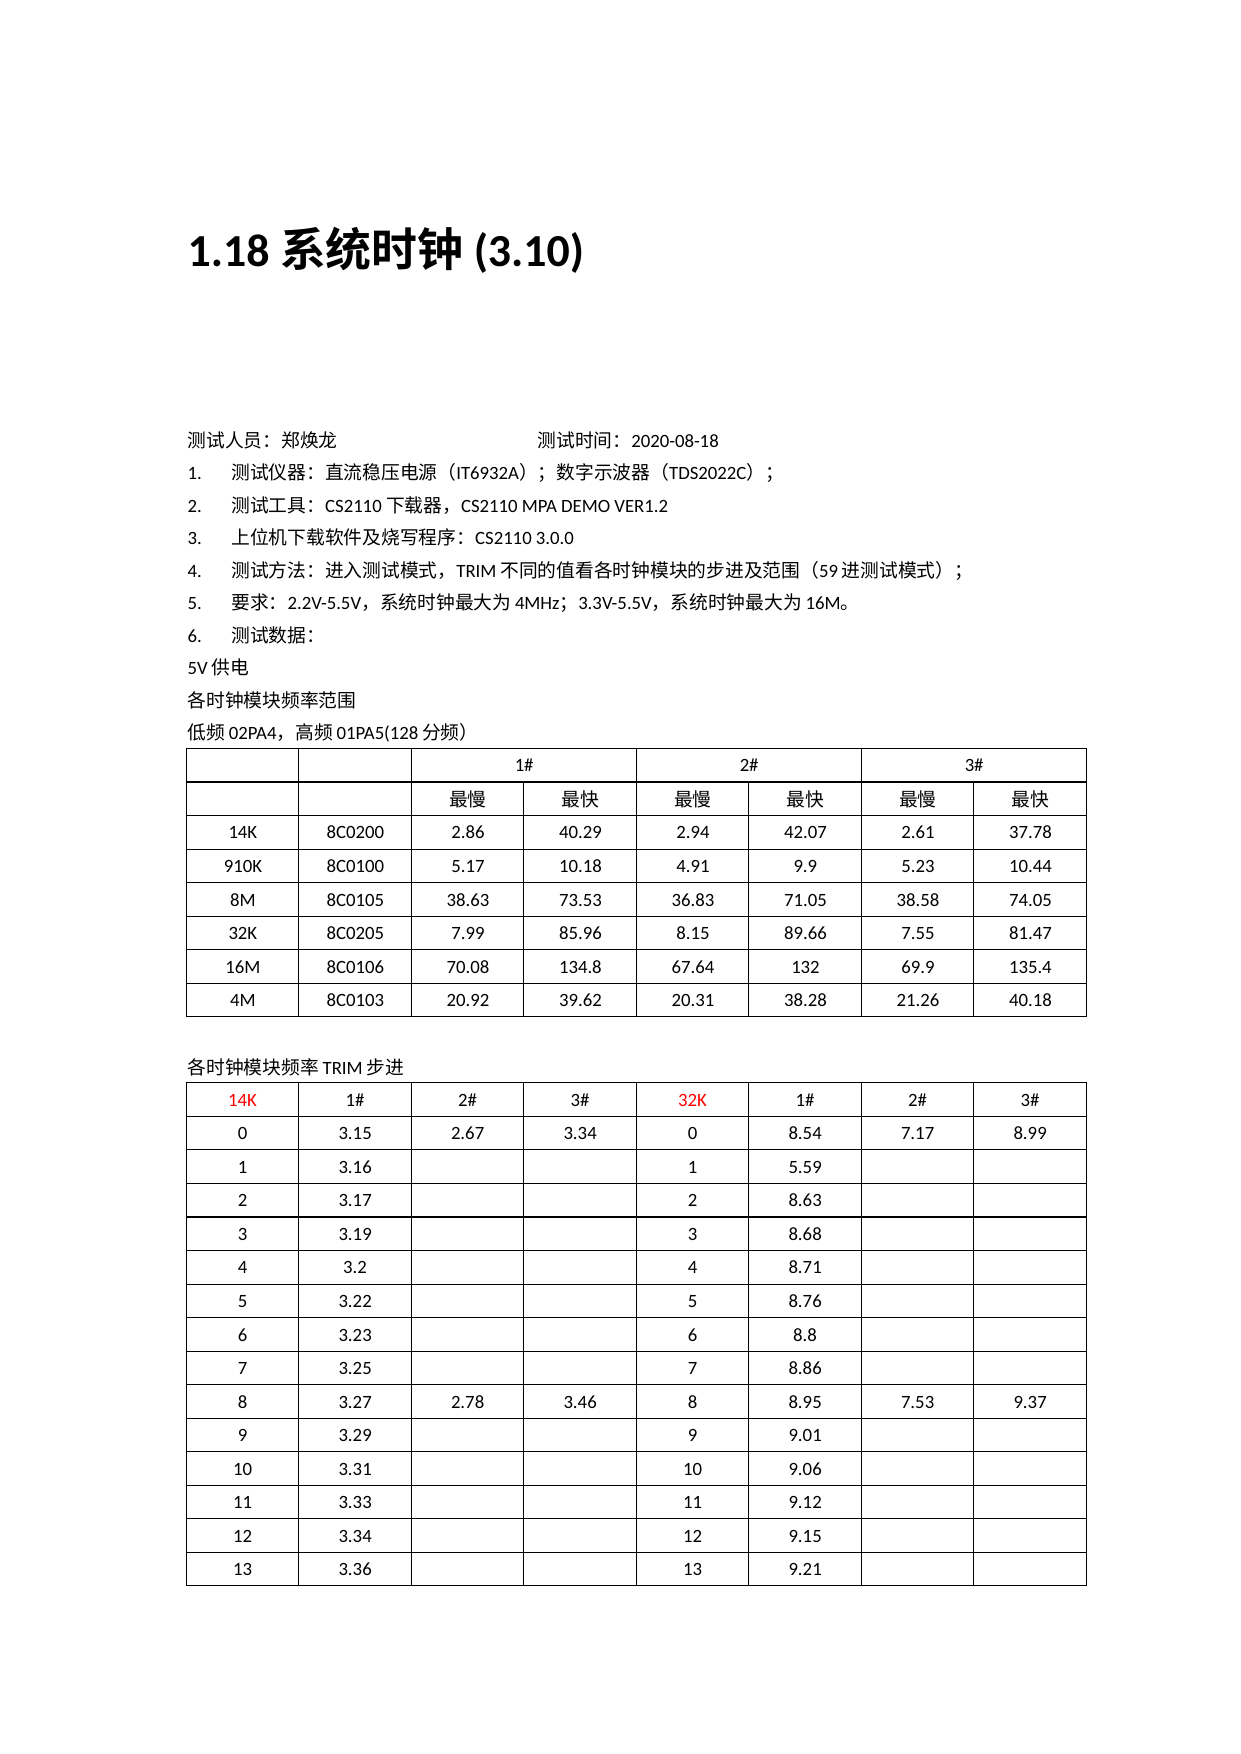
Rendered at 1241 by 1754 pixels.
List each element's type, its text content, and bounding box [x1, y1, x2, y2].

table_cell 10.44 [974, 850, 1086, 882]
list 要求：2.2V-5.5V，系统时钟最大为4MHz；3.3V-5.5V，系统时钟最大为16M。 [187, 585, 1053, 618]
table_header 1# [749, 1083, 861, 1116]
table_cell 32K [187, 917, 298, 949]
table_cell 8C0100 [299, 850, 411, 882]
table_cell 69.9 [862, 950, 973, 983]
table_cell 9.12 [749, 1486, 861, 1518]
table_cell 37.78 [974, 816, 1086, 848]
table_cell 8.99 [974, 1117, 1086, 1149]
table_cell 9.37 [974, 1385, 1086, 1418]
table_cell [524, 1486, 636, 1518]
table_cell 4 [187, 1251, 298, 1283]
table_cell 7.55 [862, 917, 973, 949]
table_cell 70.08 [412, 950, 523, 983]
table_cell 2.67 [412, 1117, 523, 1149]
table_cell [974, 1352, 1086, 1384]
table_cell [524, 1318, 636, 1351]
table_cell 38.63 [412, 883, 523, 916]
table_cell 9 [637, 1419, 748, 1451]
table_cell [524, 1419, 636, 1451]
table_cell [862, 1419, 973, 1451]
table_cell 5.17 [412, 850, 523, 882]
table_cell [862, 1251, 973, 1283]
table_cell 8C0106 [299, 950, 411, 983]
table_cell 135.4 [974, 950, 1086, 983]
table_cell [412, 1251, 523, 1283]
table_header 2# [412, 1083, 523, 1116]
table_cell 13 [637, 1553, 748, 1585]
text 各时钟模块频率TRIM步进 [187, 1050, 1053, 1082]
table_cell 1 [187, 1150, 298, 1183]
table_cell 9.15 [749, 1519, 861, 1552]
table_cell [974, 1285, 1086, 1317]
table_cell [862, 1318, 973, 1351]
table_cell 13 [187, 1553, 298, 1585]
table_cell 3.34 [524, 1117, 636, 1149]
table_cell 9.21 [749, 1553, 861, 1585]
table_cell [524, 1452, 636, 1485]
table_cell [974, 1218, 1086, 1250]
table_cell [862, 1553, 973, 1585]
table_cell [974, 1318, 1086, 1351]
table_cell [862, 1285, 973, 1317]
table_header 3# [862, 749, 1086, 781]
table_cell 8C0200 [299, 816, 411, 848]
table_cell [862, 1184, 973, 1216]
table_cell 3.17 [299, 1184, 411, 1216]
table_header 2# [862, 1083, 973, 1116]
table_cell 38.58 [862, 883, 973, 916]
table_cell 8.8 [749, 1318, 861, 1351]
list 测试仪器：直流稳压电源（IT6932A）；数字示波器（TDS2022C）； [187, 455, 1053, 488]
table_cell 2.94 [637, 816, 748, 848]
table_cell 3.34 [299, 1519, 411, 1552]
table_cell 3.2 [299, 1251, 411, 1283]
table_cell 8C0105 [299, 883, 411, 916]
table_cell 9.06 [749, 1452, 861, 1485]
table_header 1# [299, 1083, 411, 1116]
table_cell 7.53 [862, 1385, 973, 1418]
table_cell 85.96 [524, 917, 636, 949]
table_cell 8.71 [749, 1251, 861, 1283]
table_cell 3.16 [299, 1150, 411, 1183]
table_cell 3.22 [299, 1285, 411, 1317]
table_header 32K [637, 1083, 748, 1116]
table_cell [412, 1486, 523, 1518]
table_cell 3 [187, 1218, 298, 1250]
table_cell [524, 1150, 636, 1183]
table_cell 38.28 [749, 984, 861, 1016]
table_cell [974, 1553, 1086, 1585]
table_cell 3.31 [299, 1452, 411, 1485]
table_cell 9.9 [749, 850, 861, 882]
table_header 1# [412, 749, 636, 781]
table_cell 3.46 [524, 1385, 636, 1418]
table_cell 3.25 [299, 1352, 411, 1384]
list 测试工具：CS2110 下载器，CS2110 MPA DEMO VER1.2 [187, 488, 1053, 520]
table_cell 0 [637, 1117, 748, 1149]
table_cell [862, 1486, 973, 1518]
table_cell 7.99 [412, 917, 523, 949]
table_header 14K [187, 1083, 298, 1116]
list 测试方法：进入测试模式，TRIM不同的值看各时钟模块的步进及范围（59进测试模式）； [187, 553, 1053, 585]
table_cell 3.23 [299, 1318, 411, 1351]
table_cell 3.33 [299, 1486, 411, 1518]
table_cell 12 [637, 1519, 748, 1552]
table_cell 0 [187, 1117, 298, 1149]
table_cell 3.36 [299, 1553, 411, 1585]
table_cell 9.01 [749, 1419, 861, 1451]
table_cell 910K [187, 850, 298, 882]
table_cell 7 [637, 1352, 748, 1384]
table_cell 5.23 [862, 850, 973, 882]
text 低频02PA4，高频01PA5(128分频） [187, 715, 1053, 748]
table_cell [187, 783, 298, 815]
table_cell 8C0205 [299, 917, 411, 949]
table_cell 最快 [974, 783, 1086, 815]
table_cell [412, 1553, 523, 1585]
table_cell [412, 1419, 523, 1451]
table_cell [524, 1285, 636, 1317]
table_cell [412, 1519, 523, 1552]
table_cell [412, 1352, 523, 1384]
table_cell 40.29 [524, 816, 636, 848]
table_cell 8M [187, 883, 298, 916]
table_cell 3.19 [299, 1218, 411, 1250]
table_cell 8 [187, 1385, 298, 1418]
table_cell [299, 783, 411, 815]
table_cell 12 [187, 1519, 298, 1552]
table_cell 2.78 [412, 1385, 523, 1418]
table_cell 2 [187, 1184, 298, 1216]
table_cell 42.07 [749, 816, 861, 848]
table_cell [974, 1519, 1086, 1552]
table_cell 最慢 [637, 783, 748, 815]
table_cell [524, 1218, 636, 1250]
table_cell 2.86 [412, 816, 523, 848]
table_cell 10 [637, 1452, 748, 1485]
table_cell [862, 1150, 973, 1183]
table_cell [862, 1519, 973, 1552]
table_cell [974, 1452, 1086, 1485]
table_cell 14K [187, 816, 298, 848]
table_cell 最快 [524, 783, 636, 815]
table_header 2# [637, 749, 861, 781]
table_cell [974, 1150, 1086, 1183]
table_cell 11 [187, 1486, 298, 1518]
table_cell 6 [637, 1318, 748, 1351]
table_cell 73.53 [524, 883, 636, 916]
table_cell 4 [637, 1251, 748, 1283]
table_cell [412, 1318, 523, 1351]
table_cell 8.68 [749, 1218, 861, 1250]
table_cell 1 [637, 1150, 748, 1183]
table_cell [412, 1184, 523, 1216]
table_cell 最慢 [412, 783, 523, 815]
table_cell [974, 1419, 1086, 1451]
table_cell 74.05 [974, 883, 1086, 916]
table_cell 20.92 [412, 984, 523, 1016]
table_cell 8.76 [749, 1285, 861, 1317]
table_cell [524, 1184, 636, 1216]
table_cell 3.29 [299, 1419, 411, 1451]
table_cell 134.8 [524, 950, 636, 983]
table_cell 8.54 [749, 1117, 861, 1149]
table_cell 8 [637, 1385, 748, 1418]
subtitle 1.18 系统时钟 (3.10) [187, 197, 1053, 295]
table_cell 最快 [749, 783, 861, 815]
table_cell [862, 1352, 973, 1384]
table_cell 最慢 [862, 783, 973, 815]
table_cell 8.15 [637, 917, 748, 949]
table_cell [412, 1452, 523, 1485]
table_cell 3 [637, 1218, 748, 1250]
table_cell [862, 1452, 973, 1485]
table_header 3# [524, 1083, 636, 1116]
table_cell [412, 1150, 523, 1183]
table_cell [862, 1218, 973, 1250]
text 5V供电 [187, 650, 1053, 683]
table_cell 6 [187, 1318, 298, 1351]
text 测试人员：郑焕龙 测试时间：2020-08-18 [187, 423, 1053, 455]
table_cell [974, 1251, 1086, 1283]
table_cell 132 [749, 950, 861, 983]
table_cell 89.66 [749, 917, 861, 949]
table_cell [524, 1251, 636, 1283]
table_cell 40.18 [974, 984, 1086, 1016]
table_cell 10.18 [524, 850, 636, 882]
table_cell [524, 1519, 636, 1552]
table_cell 9 [187, 1419, 298, 1451]
table_cell 5 [637, 1285, 748, 1317]
table_cell 16M [187, 950, 298, 983]
table_cell [412, 1218, 523, 1250]
table_cell 39.62 [524, 984, 636, 1016]
table_cell 4.91 [637, 850, 748, 882]
table_cell 67.64 [637, 950, 748, 983]
table_cell 2 [637, 1184, 748, 1216]
table_cell [524, 1553, 636, 1585]
table_header [299, 749, 411, 781]
list 上位机下载软件及烧写程序：CS2110 3.0.0 [187, 520, 1053, 553]
table_cell 20.31 [637, 984, 748, 1016]
table_cell 7.17 [862, 1117, 973, 1149]
table_cell 10 [187, 1452, 298, 1485]
table_cell 8.95 [749, 1385, 861, 1418]
table_cell [974, 1486, 1086, 1518]
table_cell [974, 1184, 1086, 1216]
table_cell 7 [187, 1352, 298, 1384]
table_cell 5 [187, 1285, 298, 1317]
table_cell 8C0103 [299, 984, 411, 1016]
table_header [187, 749, 298, 781]
table_cell 4M [187, 984, 298, 1016]
table_cell 3.27 [299, 1385, 411, 1418]
table_cell 71.05 [749, 883, 861, 916]
list 测试数据： [187, 618, 1053, 650]
table_cell 5.59 [749, 1150, 861, 1183]
table_cell 21.26 [862, 984, 973, 1016]
table_cell 2.61 [862, 816, 973, 848]
table_cell 3.15 [299, 1117, 411, 1149]
table_cell 11 [637, 1486, 748, 1518]
table_header 3# [974, 1083, 1086, 1116]
table_cell [412, 1285, 523, 1317]
table_cell [524, 1352, 636, 1384]
table_cell 8.63 [749, 1184, 861, 1216]
table_cell 81.47 [974, 917, 1086, 949]
text 各时钟模块频率范围 [187, 683, 1053, 715]
table_cell 8.86 [749, 1352, 861, 1384]
table_cell 36.83 [637, 883, 748, 916]
